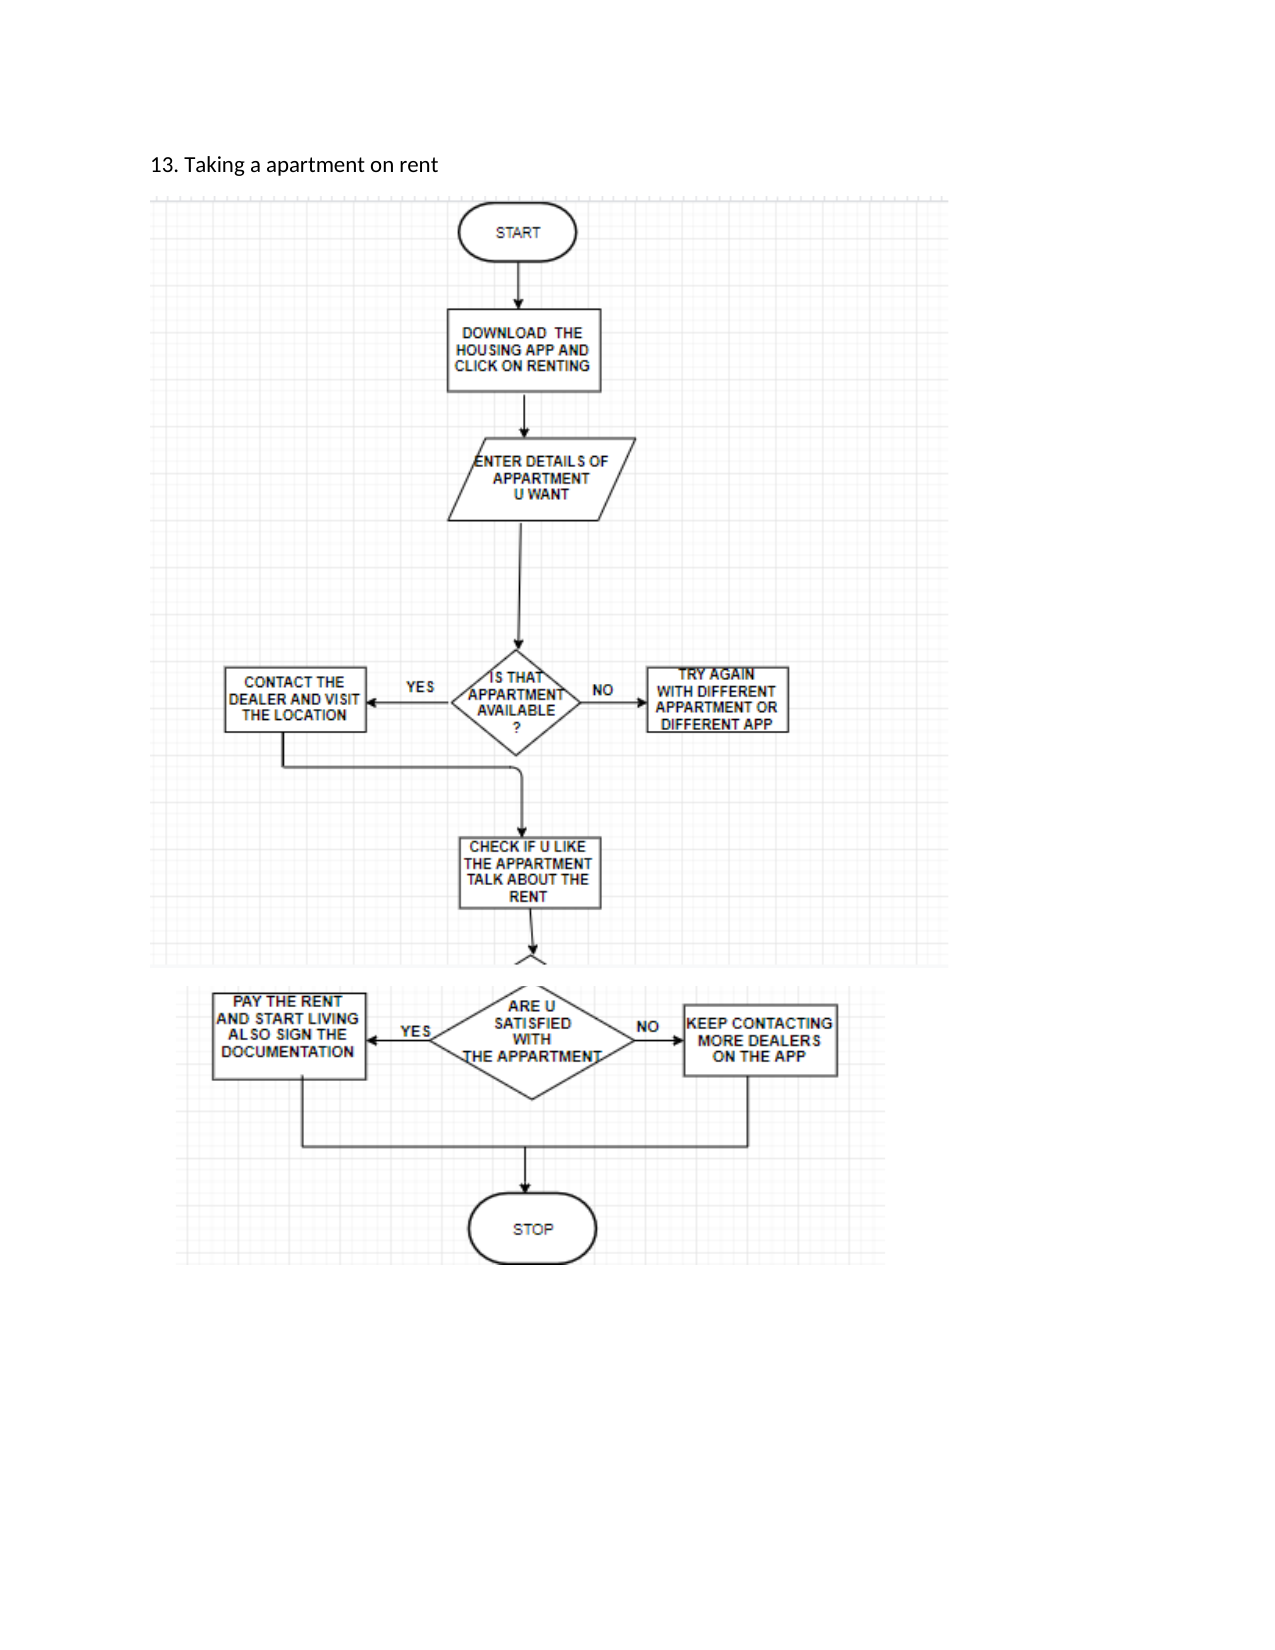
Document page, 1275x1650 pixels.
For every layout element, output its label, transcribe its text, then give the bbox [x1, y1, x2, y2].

picture [150, 196, 949, 968]
text 13. Taking a apartment on rent [150, 150, 1125, 178]
picture [175, 986, 886, 1265]
